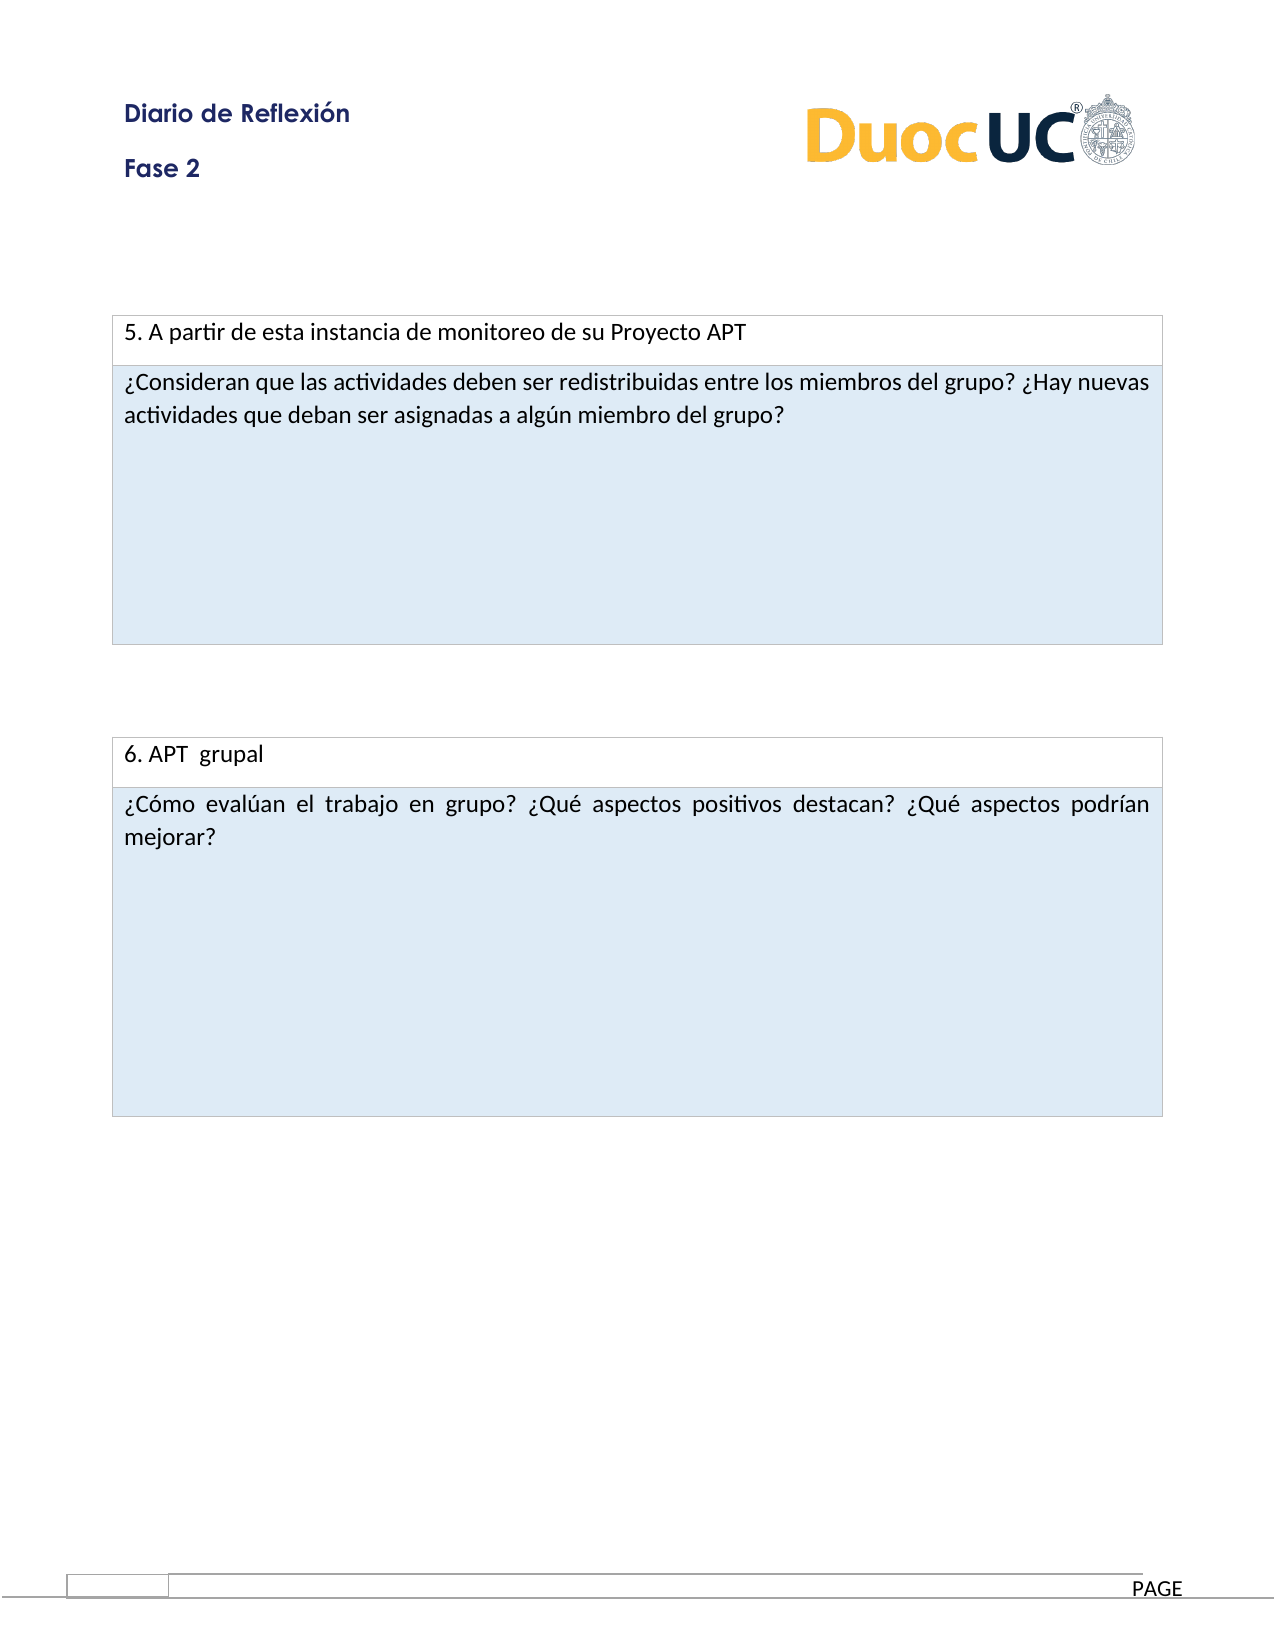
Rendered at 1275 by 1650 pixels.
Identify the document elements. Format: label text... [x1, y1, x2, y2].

table_cell ¿Cómo evalúan el trabajo en grupo? ¿Qué aspectos positivos destacan? ¿Qué aspectos podrían mejorar? [113, 788, 1162, 1116]
table_header 5. A partir de esta instancia de monitoreo de su Proyecto APT [113, 316, 1162, 365]
table_header 6. APT grupal [113, 738, 1162, 787]
table_cell ¿Consideran que las actividades deben ser redistribuidas entre los miembros del grupo? ¿Hay nuevas actividades que deban ser asignadas a algún miembro del grupo? [113, 366, 1162, 644]
picture [807, 94, 1135, 165]
